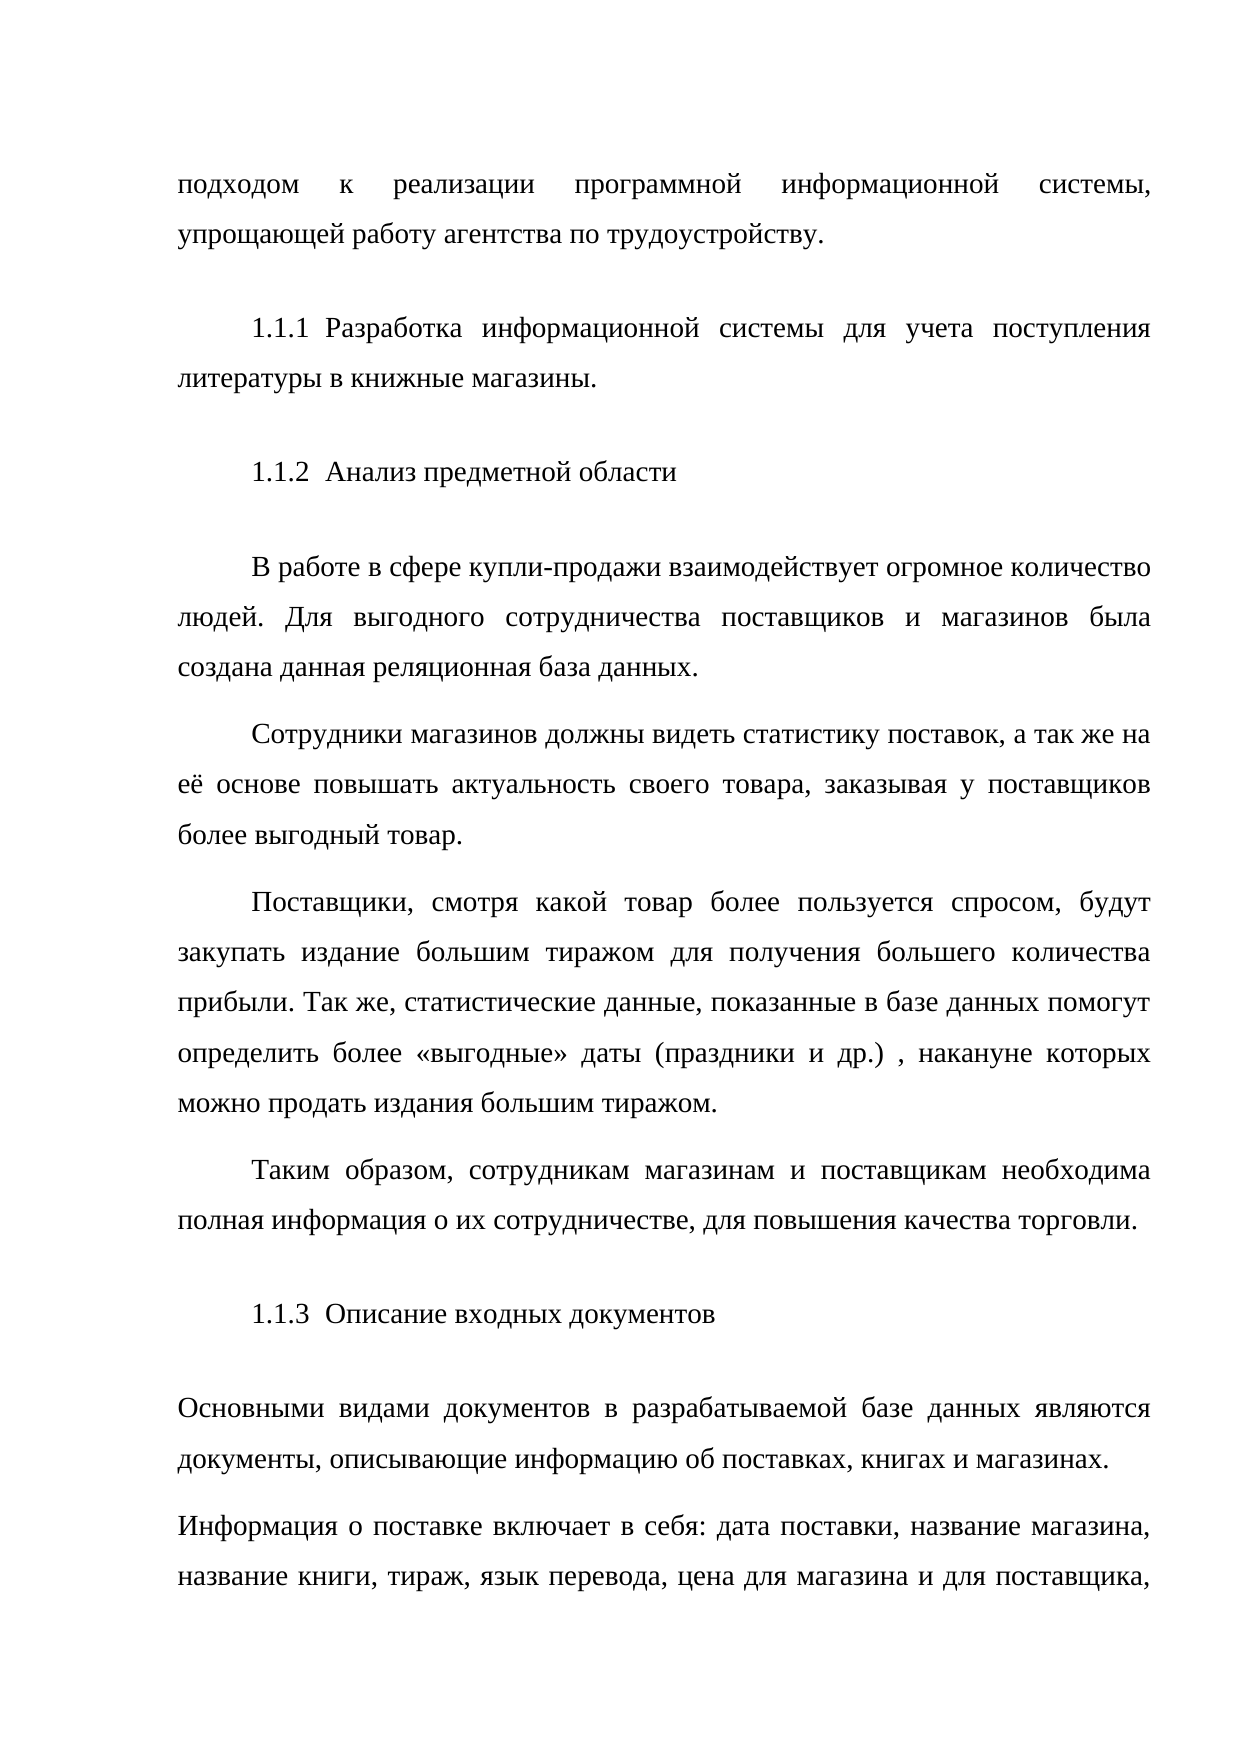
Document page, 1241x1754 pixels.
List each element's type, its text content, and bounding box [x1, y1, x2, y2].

text В работе в сфере купли-продажи взаимодействует огромное количество людей. Для выгодного сотрудничества поставщиков и магазинов была создана данная реляционная база данных. [177, 549, 1152, 683]
subtitle Разработка информационной системы для учета поступления литературы в книжные магазины. [177, 310, 1152, 394]
text Таким образом, сотрудникам магазинам и поставщикам необходима полная информация о их сотрудничестве, для повышения качества торговли. [177, 1152, 1152, 1236]
subtitle Описание входных документов [177, 1296, 1152, 1330]
text Сотрудники магазинов должны видеть статистику поставок, а так же на её основе повышать актуальность своего товара, заказывая у поставщиков более выгодный товар. [177, 716, 1152, 850]
text Основными видами документов в разрабатываемой базе данных являются документы, описывающие информацию об поставках, книгах и магазинах. [177, 1391, 1152, 1474]
subtitle Анализ предметной области [177, 454, 1152, 488]
text Поставщики, смотря какой товар более пользуется спросом, будут закупать издание большим тиражом для получения большего количества прибыли. Так же, статистические данные, показанные в базе данных помогут определить более «выгодные» даты (праздники и др.) , накануне которых можно продать издания большим тиражом. [177, 884, 1152, 1119]
